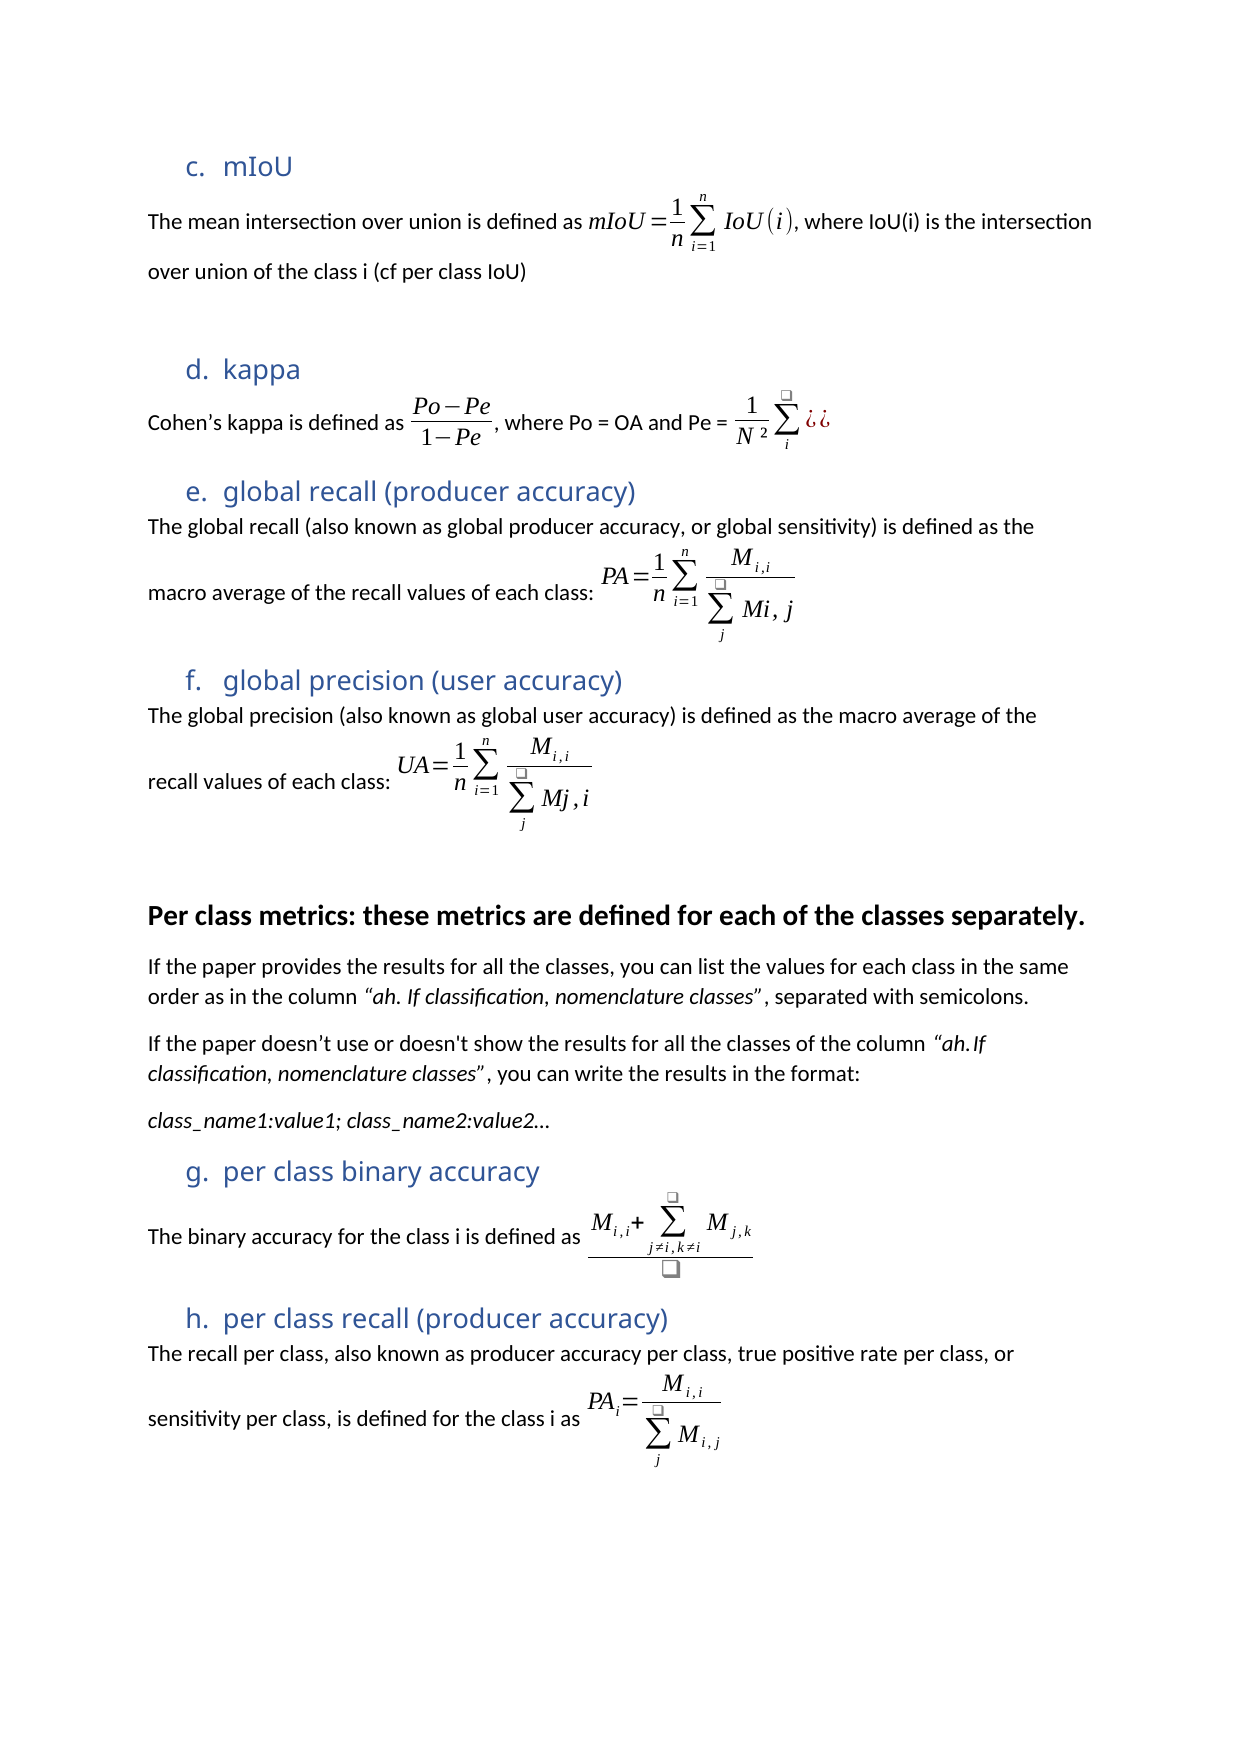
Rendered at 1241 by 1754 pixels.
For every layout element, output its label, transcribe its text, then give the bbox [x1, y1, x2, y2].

text If the paper provides the results for all the classes, you can list the values for each class in the same order as in the column “ah. If classification, nomenclature classes”, separated with semicolons. [148, 952, 1093, 1010]
text The global precision (also known as global user accuracy) is defined as the macro average of the recall values of each class: [148, 701, 1093, 831]
text If the paper doesn’t use or doesn't show the results for all the classes of the column “ah. If classification, nomenclature classes”, you can write the results in the format: [148, 1029, 1093, 1087]
subtitle kappa [185, 351, 1093, 387]
text The recall per class, also known as producer accuracy per class, true positive rate per class, or sensitivity per class, is defined for the class i as [148, 1339, 1093, 1467]
subtitle mIoU [185, 148, 1093, 184]
text The mean intersection over union is defined as , where IoU(i) is the intersection over union of the class i (cf per class IoU) [148, 187, 1093, 285]
subtitle global recall (producer accuracy) [185, 472, 1093, 509]
text The global recall (also known as global producer accuracy, or global sensitivity) is defined as the macro average of the recall values of each class: [148, 512, 1093, 642]
subtitle per class binary accuracy [185, 1153, 1093, 1190]
text Cohen’s kappa is defined as , where Po = OA and Pe = [148, 390, 1093, 453]
text Per class metrics: these metrics are defined for each of the classes separately. [148, 897, 1093, 932]
subtitle per class recall (producer accuracy) [185, 1299, 1093, 1336]
text The binary accuracy for the class i is defined as [148, 1193, 1093, 1280]
subtitle global precision (user accuracy) [185, 661, 1093, 698]
text class_name1:value1; class_name2:value2… [148, 1106, 1093, 1134]
